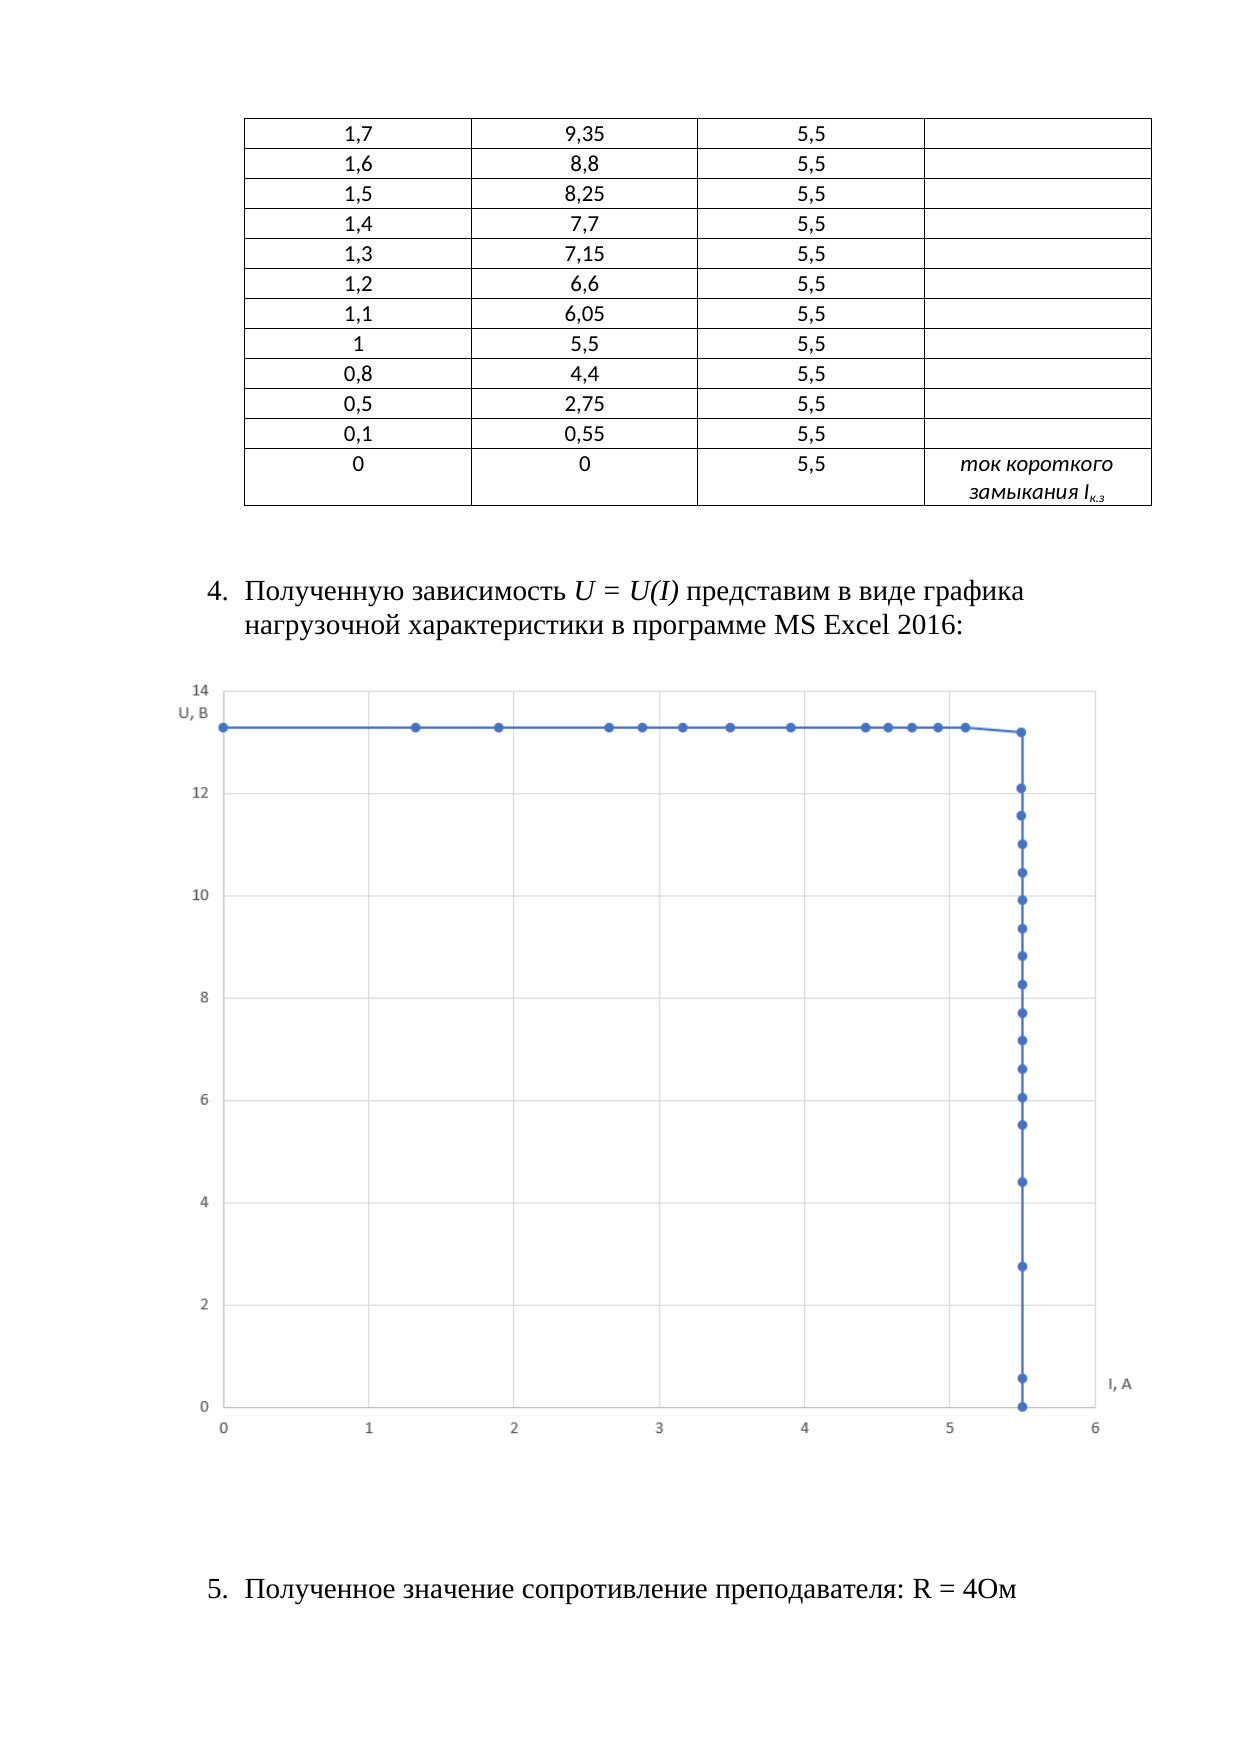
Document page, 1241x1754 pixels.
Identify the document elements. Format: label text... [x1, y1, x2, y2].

table_cell 1,7 [245, 119, 471, 148]
table_cell [925, 419, 1151, 448]
table_cell [925, 179, 1151, 208]
table_cell [925, 269, 1151, 298]
table_cell 5,5 [698, 359, 924, 388]
table_cell 0,8 [245, 359, 471, 388]
table_cell 0,55 [472, 419, 697, 448]
table_cell [925, 209, 1151, 238]
table_cell 7,15 [472, 239, 697, 268]
table_cell 1,2 [245, 269, 471, 298]
table_cell 0 [472, 449, 697, 505]
table_cell 5,5 [698, 269, 924, 298]
table_cell 1,6 [245, 149, 471, 178]
table_cell [925, 359, 1151, 388]
table_cell 8,25 [472, 179, 697, 208]
table_cell [925, 389, 1151, 418]
list Полученное значение сопротивление преподавателя: R = 4Ом [207, 1571, 1152, 1605]
table_cell ток короткого замыкания Iк.з [925, 449, 1151, 505]
table_cell 5,5 [698, 179, 924, 208]
picture [177, 673, 1152, 1438]
table_cell 1,3 [245, 239, 471, 268]
table_cell 6,05 [472, 299, 697, 328]
table_cell 0,5 [245, 389, 471, 418]
table_cell 5,5 [698, 149, 924, 178]
table_cell 1,5 [245, 179, 471, 208]
table_cell 4,4 [472, 359, 697, 388]
table_cell 0,1 [245, 419, 471, 448]
list Полученную зависимость U = U(I) представим в виде графика нагрузочной характеристики в программе MS Excel 2016: [207, 573, 1152, 640]
table_cell 5,5 [698, 239, 924, 268]
table_cell 6,6 [472, 269, 697, 298]
table_cell 5,5 [698, 119, 924, 148]
table_cell [925, 329, 1151, 358]
table_cell 1 [245, 329, 471, 358]
table_cell 8,8 [472, 149, 697, 178]
table_cell 5,5 [698, 299, 924, 328]
table_cell 2,75 [472, 389, 697, 418]
table_cell 5,5 [698, 449, 924, 505]
table_cell [925, 299, 1151, 328]
table_cell 5,5 [698, 389, 924, 418]
table_cell 5,5 [698, 209, 924, 238]
table_cell [925, 239, 1151, 268]
table_cell 0 [245, 449, 471, 505]
table_cell 9,35 [472, 119, 697, 148]
table_cell 7,7 [472, 209, 697, 238]
table_cell 1,4 [245, 209, 471, 238]
table_cell 1,1 [245, 299, 471, 328]
table_cell 5,5 [472, 329, 697, 358]
table_cell [925, 119, 1151, 148]
table_cell 5,5 [698, 329, 924, 358]
table_cell [925, 149, 1151, 178]
table_cell 5,5 [698, 419, 924, 448]
